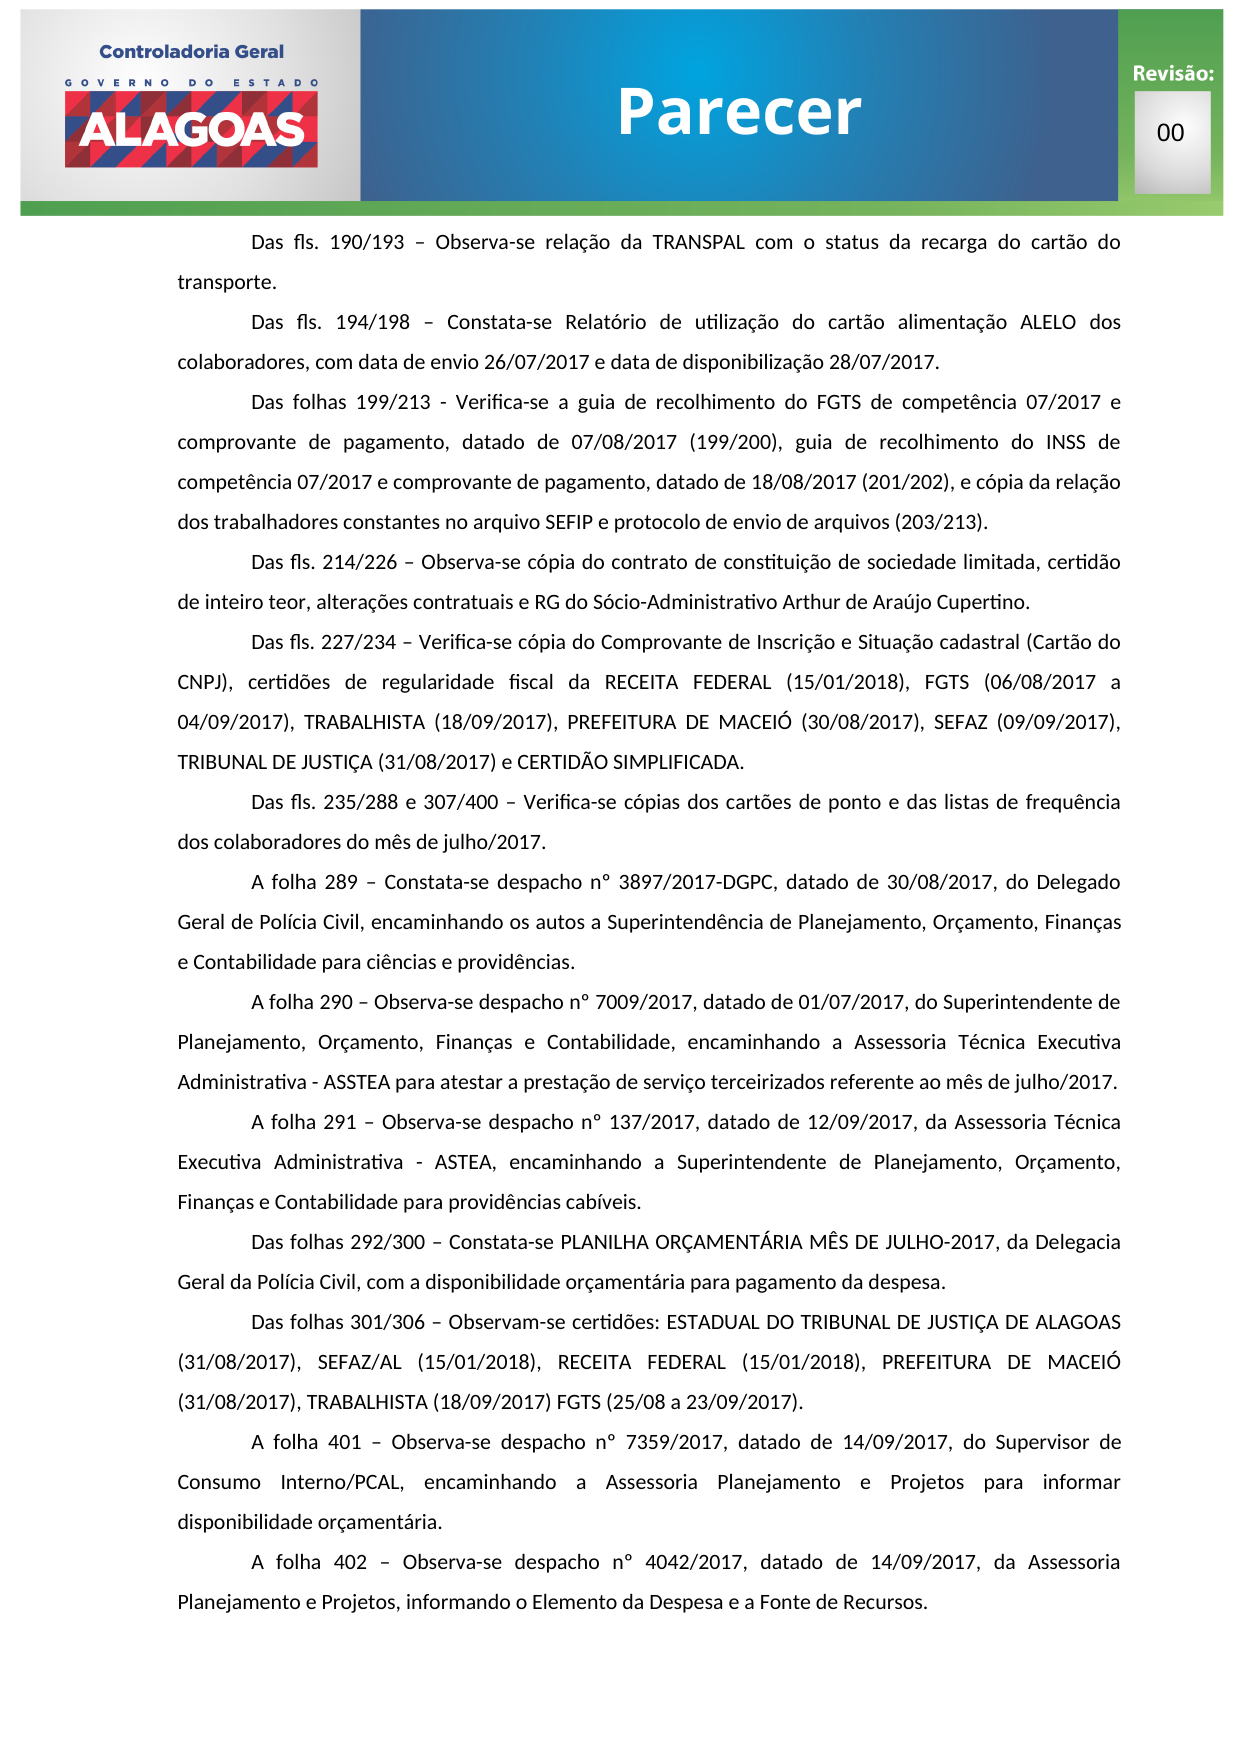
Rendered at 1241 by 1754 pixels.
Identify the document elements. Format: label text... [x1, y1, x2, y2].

text Das fls. 227/234 – Verifica-se cópia do Comprovante de Inscrição e Situação cadastral (Cartão do CNPJ), certidões de regularidade fiscal da RECEITA FEDERAL (15/01/2018), FGTS (06/08/2017 a 04/09/2017), TRABALHISTA (18/09/2017), PREFEITURA DE MACEIÓ (30/08/2017), SEFAZ (09/09/2017), TRIBUNAL DE JUSTIÇA (31/08/2017) e CERTIDÃO SIMPLIFICADA. [177, 628, 1122, 775]
text A folha 291 – Observa-se despacho nº 137/2017, datado de 12/09/2017, da Assessoria Técnica Executiva Administrativa - ASTEA, encaminhando a Superintendente de Planejamento, Orçamento, Finanças e Contabilidade para providências cabíveis. [177, 1108, 1122, 1215]
text Das fls. 235/288 e 307/400 – Verifica-se cópias dos cartões de ponto e das listas de frequência dos colaboradores do mês de julho/2017. [177, 788, 1122, 855]
text Das folhas 292/300 – Constata-se PLANILHA ORÇAMENTÁRIA MÊS DE JULHO-2017, da Delegacia Geral da Polícia Civil, com a disponibilidade orçamentária para pagamento da despesa. [177, 1228, 1122, 1295]
picture [20, 9, 1224, 216]
text Das fls. 190/193 – Observa-se relação da TRANSPAL com o status da recarga do cartão do transporte. [177, 177, 1122, 295]
text A folha 290 – Observa-se despacho nº 7009/2017, datado de 01/07/2017, do Superintendente de Planejamento, Orçamento, Finanças e Contabilidade, encaminhando a Assessoria Técnica Executiva Administrativa - ASSTEA para atestar a prestação de serviço terceirizados referente ao mês de julho/2017. [177, 988, 1122, 1095]
text A folha 402 – Observa-se despacho nº 4042/2017, datado de 14/09/2017, da Assessoria Planejamento e Projetos, informando o Elemento da Despesa e a Fonte de Recursos. [177, 1548, 1122, 1615]
text A folha 289 – Constata-se despacho nº 3897/2017-DGPC, datado de 30/08/2017, do Delegado Geral de Polícia Civil, encaminhando os autos a Superintendência de Planejamento, Orçamento, Finanças e Contabilidade para ciências e providências. [177, 868, 1122, 975]
text Das folhas 301/306 – Observam-se certidões: ESTADUAL DO TRIBUNAL DE JUSTIÇA DE ALAGOAS (31/08/2017), SEFAZ/AL (15/01/2018), RECEITA FEDERAL (15/01/2018), PREFEITURA DE MACEIÓ (31/08/2017), TRABALHISTA (18/09/2017) FGTS (25/08 a 23/09/2017). [177, 1308, 1122, 1415]
text Das fls. 194/198 – Constata-se Relatório de utilização do cartão alimentação ALELO dos colaboradores, com data de envio 26/07/2017 e data de disponibilização 28/07/2017. [177, 308, 1122, 375]
text Das fls. 214/226 – Observa-se cópia do contrato de constituição de sociedade limitada, certidão de inteiro teor, alterações contratuais e RG do Sócio-Administrativo Arthur de Araújo Cupertino. [177, 548, 1122, 615]
text A folha 401 – Observa-se despacho nº 7359/2017, datado de 14/09/2017, do Supervisor de Consumo Interno/PCAL, encaminhando a Assessoria Planejamento e Projetos para informar disponibilidade orçamentária. [177, 1428, 1122, 1535]
text Das folhas 199/213 - Verifica-se a guia de recolhimento do FGTS de competência 07/2017 e comprovante de pagamento, datado de 07/08/2017 (199/200), guia de recolhimento do INSS de competência 07/2017 e comprovante de pagamento, datado de 18/08/2017 (201/202), e cópia da relação dos trabalhadores constantes no arquivo SEFIP e protocolo de envio de arquivos (203/213). [177, 388, 1122, 535]
